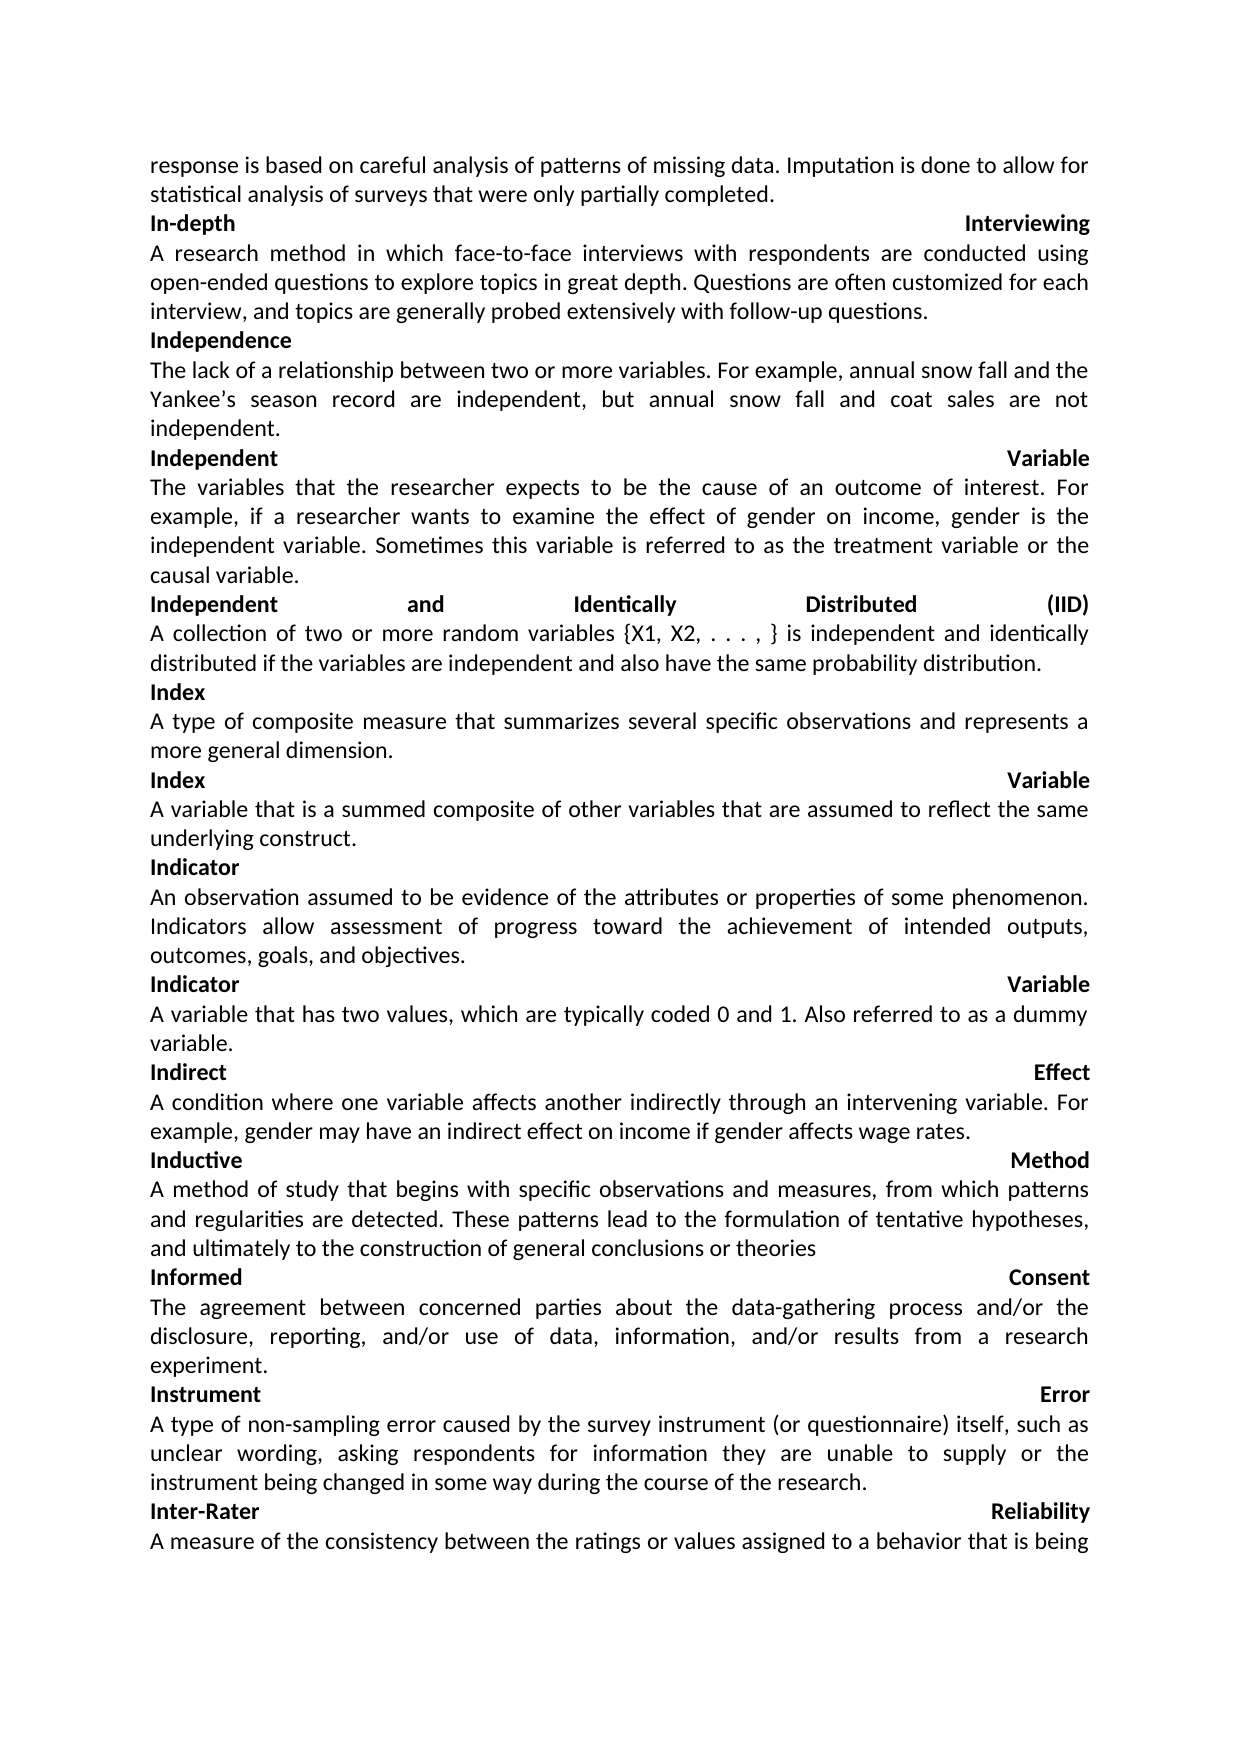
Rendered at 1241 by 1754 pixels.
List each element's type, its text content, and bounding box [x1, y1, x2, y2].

text In-depth Interviewing A research method in which face-to-face interviews with respondents are conducted using open-ended questions to explore topics in great depth. Questions are often customized for each interview, and topics are generally probed extensively with follow-up questions. [150, 208, 1090, 326]
text Index A type of composite measure that summarizes several specific observations and represents a more general dimension. [150, 677, 1090, 765]
text Instrument Error A type of non-sampling error caused by the survey instrument (or questionnaire) itself, such as unclear wording, asking respondents for information they are unable to supply or the instrument being changed in some way during the course of the research. [150, 1379, 1090, 1496]
text Independent Variable The variables that the researcher expects to be the cause of an outcome of interest. For example, if a researcher wants to examine the effect of gender on income, gender is the independent variable. Sometimes this variable is referred to as the treatment variable or the causal variable. [150, 443, 1090, 589]
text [150, 150, 1090, 208]
text Independence The lack of a relationship between two or more variables. For example, annual snow fall and the Yankee’s season record are independent, but annual snow fall and coat sales are not independent. [150, 326, 1090, 443]
text Indirect Effect A condition where one variable affects another indirectly through an intervening variable. For example, gender may have an indirect effect on income if gender affects wage rates. [150, 1057, 1090, 1145]
text Inductive Method A method of study that begins with specific observations and measures, from which patterns and regularities are detected. These patterns lead to the formulation of tentative hypotheses, and ultimately to the construction of general conclusions or theories [150, 1145, 1090, 1262]
text Informed Consent The agreement between concerned parties about the data-gathering process and/or the disclosure, reporting, and/or use of data, information, and/or results from a research experiment. [150, 1262, 1090, 1379]
text Index Variable A variable that is a summed composite of other variables that are assumed to reflect the same underlying construct. [150, 765, 1090, 852]
text Indicator An observation assumed to be evidence of the attributes or properties of some phenomenon. Indicators allow assessment of progress toward the achievement of intended outputs, outcomes, goals, and objectives. [150, 852, 1090, 969]
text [150, 1496, 1090, 1555]
text Indicator Variable A variable that has two values, which are typically coded 0 and 1. Also referred to as a dummy variable. [150, 969, 1090, 1057]
text Independent and Identically Distributed (IID) A collection of two or more random variables {X1, X2, . . . , } is independent and identically distributed if the variables are independent and also have the same probability distribution. [150, 589, 1090, 677]
